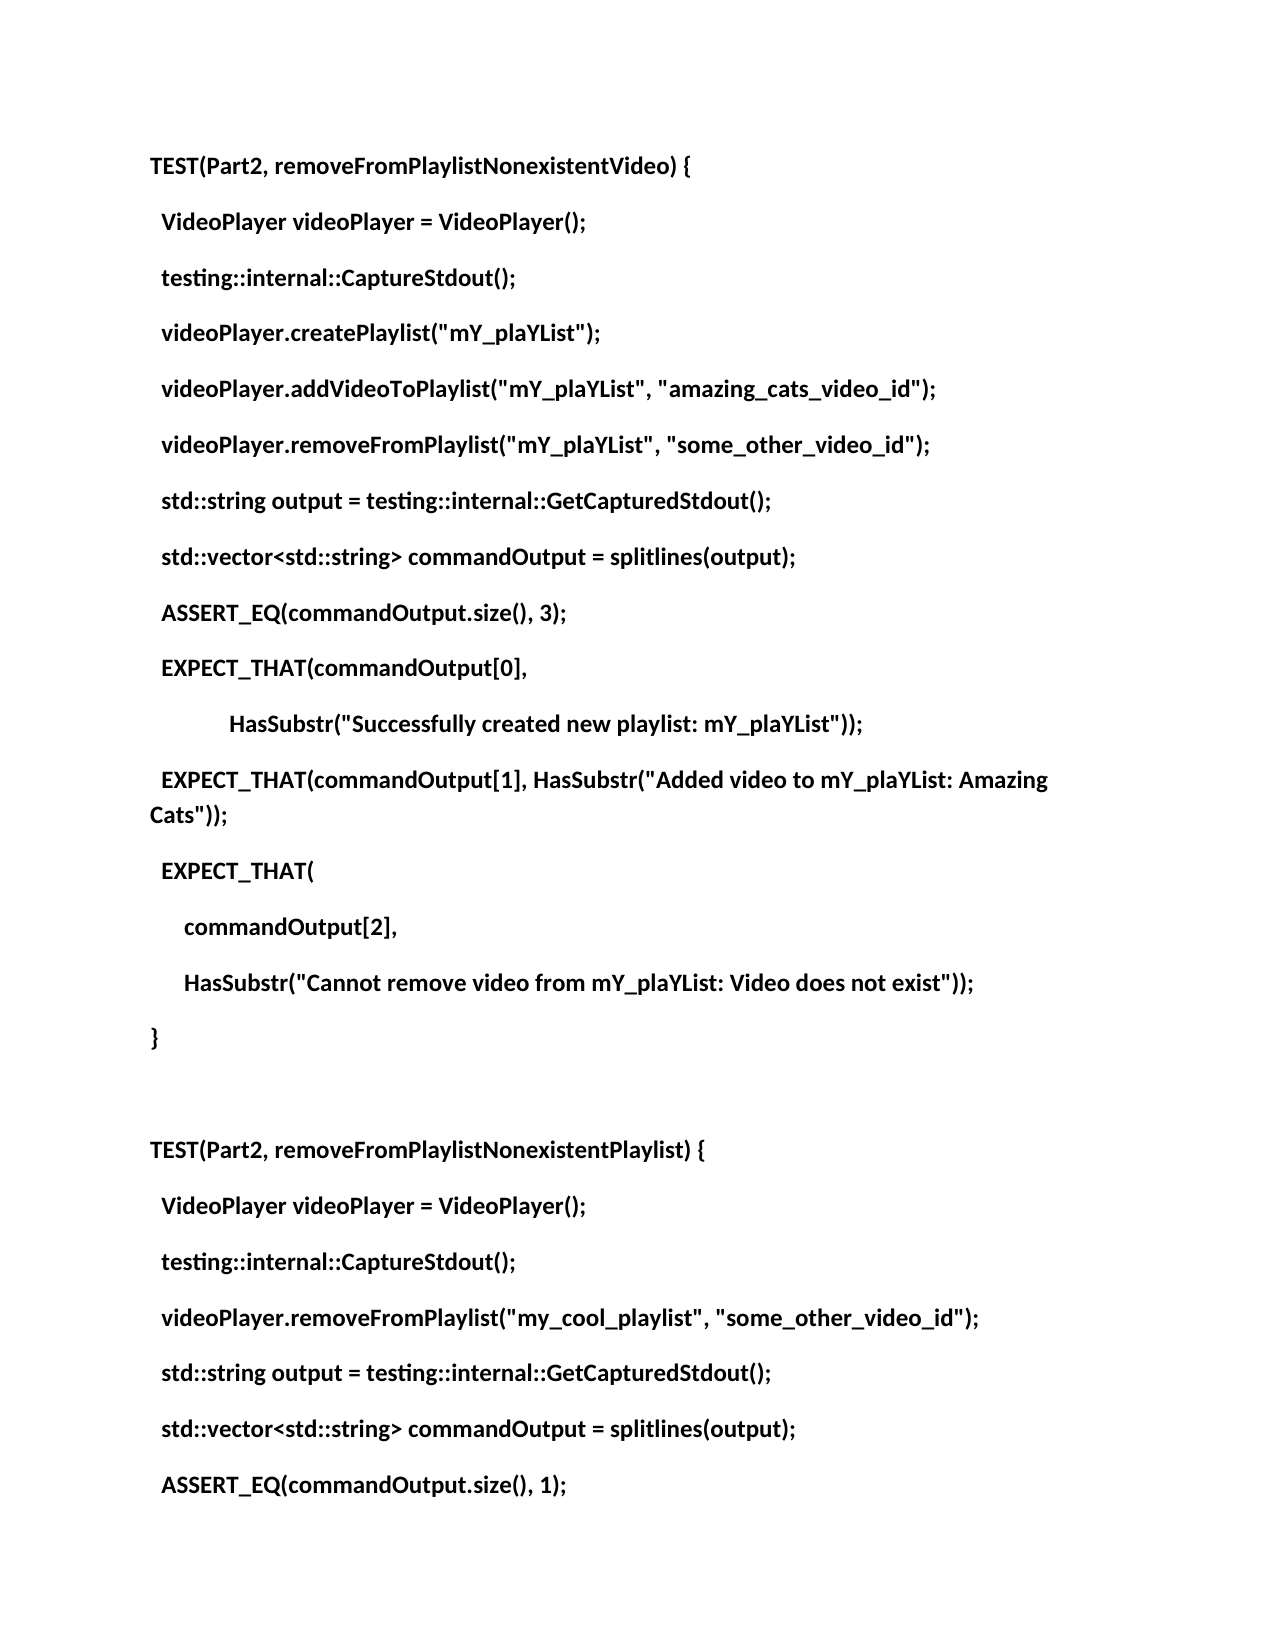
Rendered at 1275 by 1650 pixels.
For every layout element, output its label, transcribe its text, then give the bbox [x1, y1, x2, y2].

text commandOutput[2], [150, 911, 1125, 941]
text ASSERT_EQ(commandOutput.size(), 1); [150, 1469, 1125, 1500]
text videoPlayer.removeFromPlaylist("mY_plaYList", "some_other_video_id"); [150, 429, 1125, 460]
text TEST(Part2, removeFromPlaylistNonexistentPlaylist) { [150, 1134, 1125, 1165]
text EXPECT_THAT(commandOutput[1], HasSubstr("Added video to mY_plaYList: Amazing Cats")); [150, 764, 1125, 830]
text ASSERT_EQ(commandOutput.size(), 3); [150, 597, 1125, 627]
text EXPECT_THAT( [150, 855, 1125, 886]
text VideoPlayer videoPlayer = VideoPlayer(); [150, 1190, 1125, 1221]
text HasSubstr("Cannot remove video from mY_plaYList: Video does not exist")); [150, 967, 1125, 997]
text std::string output = testing::internal::GetCapturedStdout(); [150, 1357, 1125, 1388]
text EXPECT_THAT(commandOutput[0], [150, 652, 1125, 683]
text testing::internal::CaptureStdout(); [150, 262, 1125, 292]
text videoPlayer.addVideoToPlaylist("mY_plaYList", "amazing_cats_video_id"); [150, 373, 1125, 404]
text TEST(Part2, removeFromPlaylistNonexistentVideo) { [150, 150, 1125, 181]
text videoPlayer.removeFromPlaylist("my_cool_playlist", "some_other_video_id"); [150, 1302, 1125, 1332]
text videoPlayer.createPlaylist("mY_plaYList"); [150, 317, 1125, 348]
text std::vector<std::string> commandOutput = splitlines(output); [150, 1413, 1125, 1444]
text VideoPlayer videoPlayer = VideoPlayer(); [150, 206, 1125, 236]
text std::string output = testing::internal::GetCapturedStdout(); [150, 485, 1125, 516]
text std::vector<std::string> commandOutput = splitlines(output); [150, 541, 1125, 571]
text testing::internal::CaptureStdout(); [150, 1246, 1125, 1276]
text } [150, 1022, 1125, 1053]
text HasSubstr("Successfully created new playlist: mY_plaYList")); [150, 708, 1125, 739]
